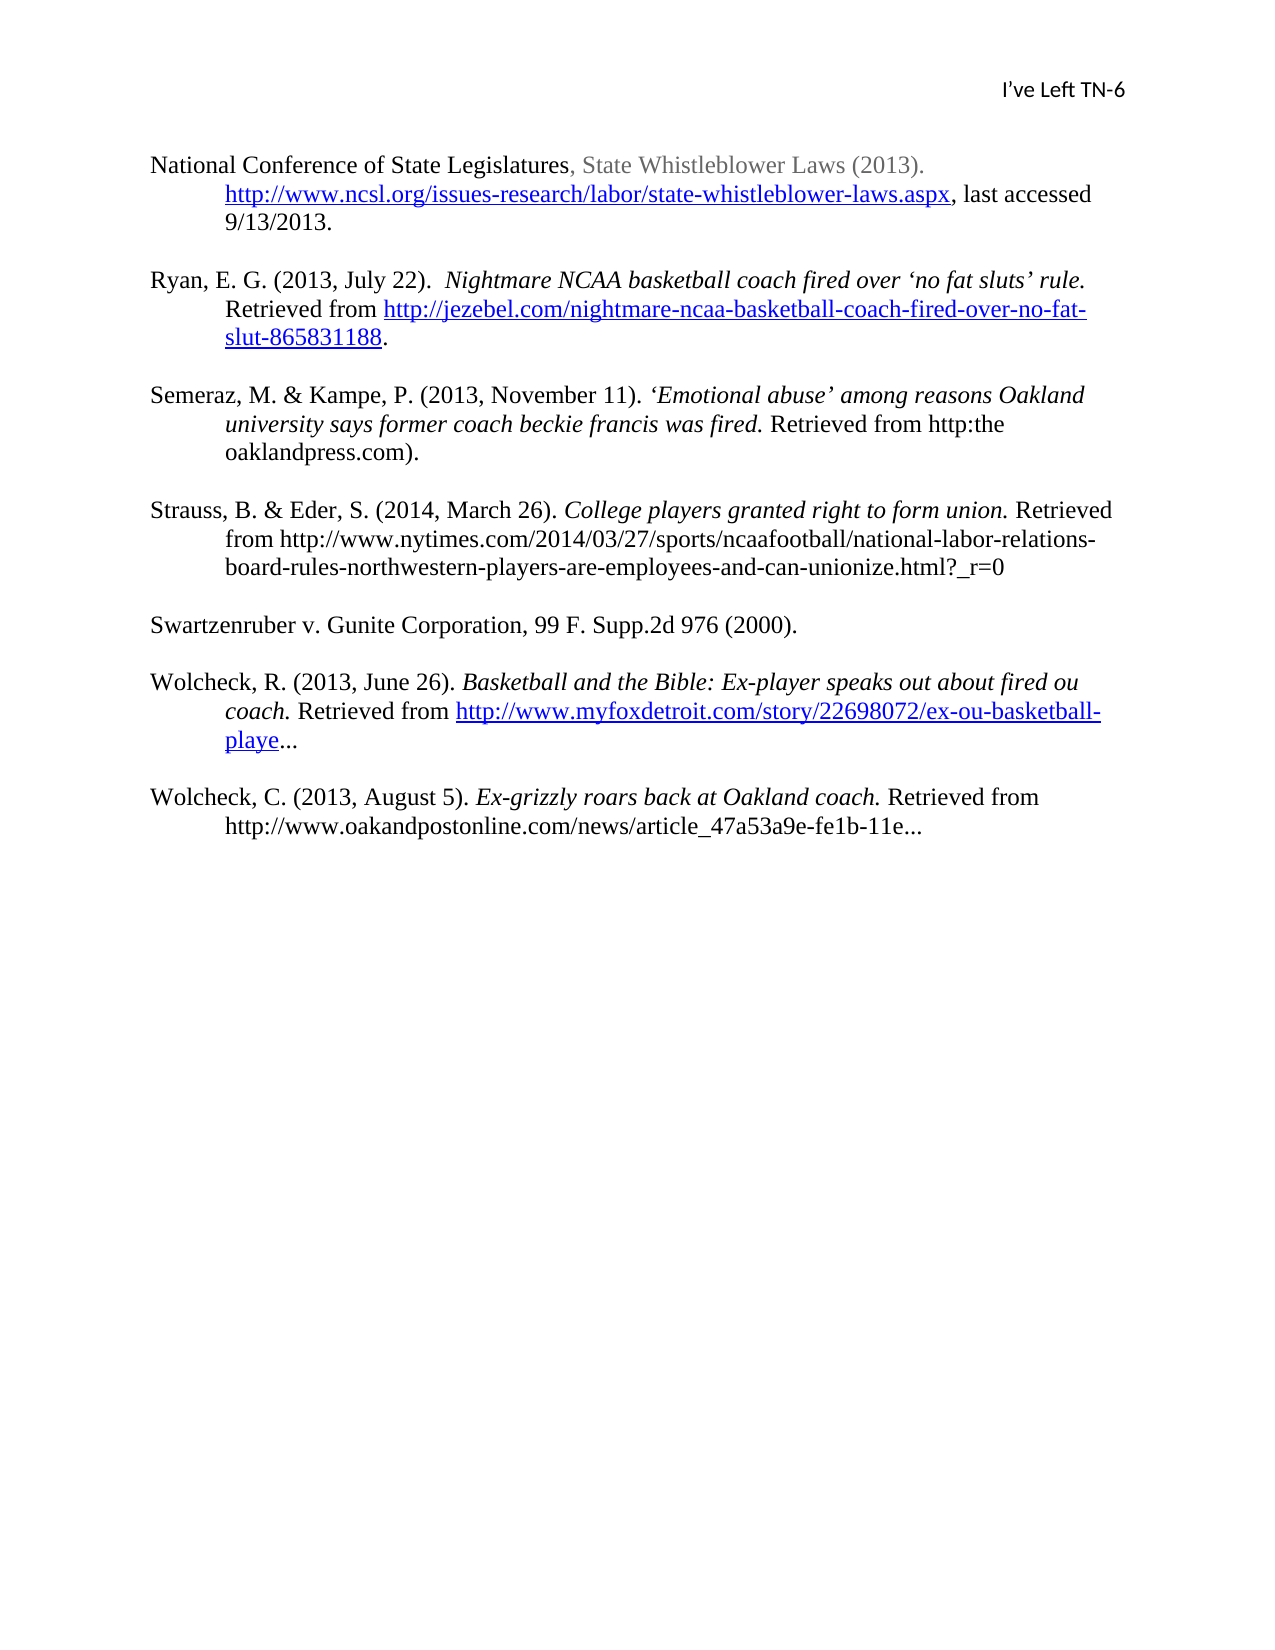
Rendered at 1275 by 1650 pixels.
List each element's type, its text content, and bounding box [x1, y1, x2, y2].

text Swartzenruber v. Gunite Corporation, 99 F. Supp.2d 976 (2000). [150, 610, 1125, 639]
text Semeraz, M. & Kampe, P. (2013, November 11). ‘Emotional abuse’ among reasons Oakland university says former coach beckie francis was fired. Retrieved from http:the oaklandpress.com). [150, 380, 1125, 466]
text Wolcheck, R. (2013, June 26). Basketball and the Bible: Ex-player speaks out about fired ou coach. Retrieved from http://www.myfoxdetroit.com/story/22698072/ex-ou-basketball-playe... [150, 667, 1125, 754]
text Strauss, B. & Eder, S. (2014, March 26). College players granted right to form union. Retrieved from http://www.nytimes.com/2014/03/27/sports/ncaafootball/national-labor-relations-board-rules-northwestern-players-are-employees-and-can-unionize.html?_r=0 [150, 495, 1125, 581]
text Ryan, E. G. (2013, July 22). Nightmare NCAA basketball coach fired over ‘no fat sluts’ rule. Retrieved from http://jezebel.com/nightmare-ncaa-basketball-coach-fired-over-no-fat-slut-865831188. [150, 265, 1125, 351]
text National Conference of State Legislatures, State Whistleblower Laws (2013). http://www.ncsl.org/issues-research/labor/state-whistleblower-laws.aspx, last accessed 9/13/2013. [150, 150, 1125, 236]
text Wolcheck, C. (2013, August 5). Ex-grizzly roars back at Oakland coach. Retrieved from http://www.oakandpostonline.com/news/article_47a53a9e-fe1b-11e... [150, 782, 1125, 840]
